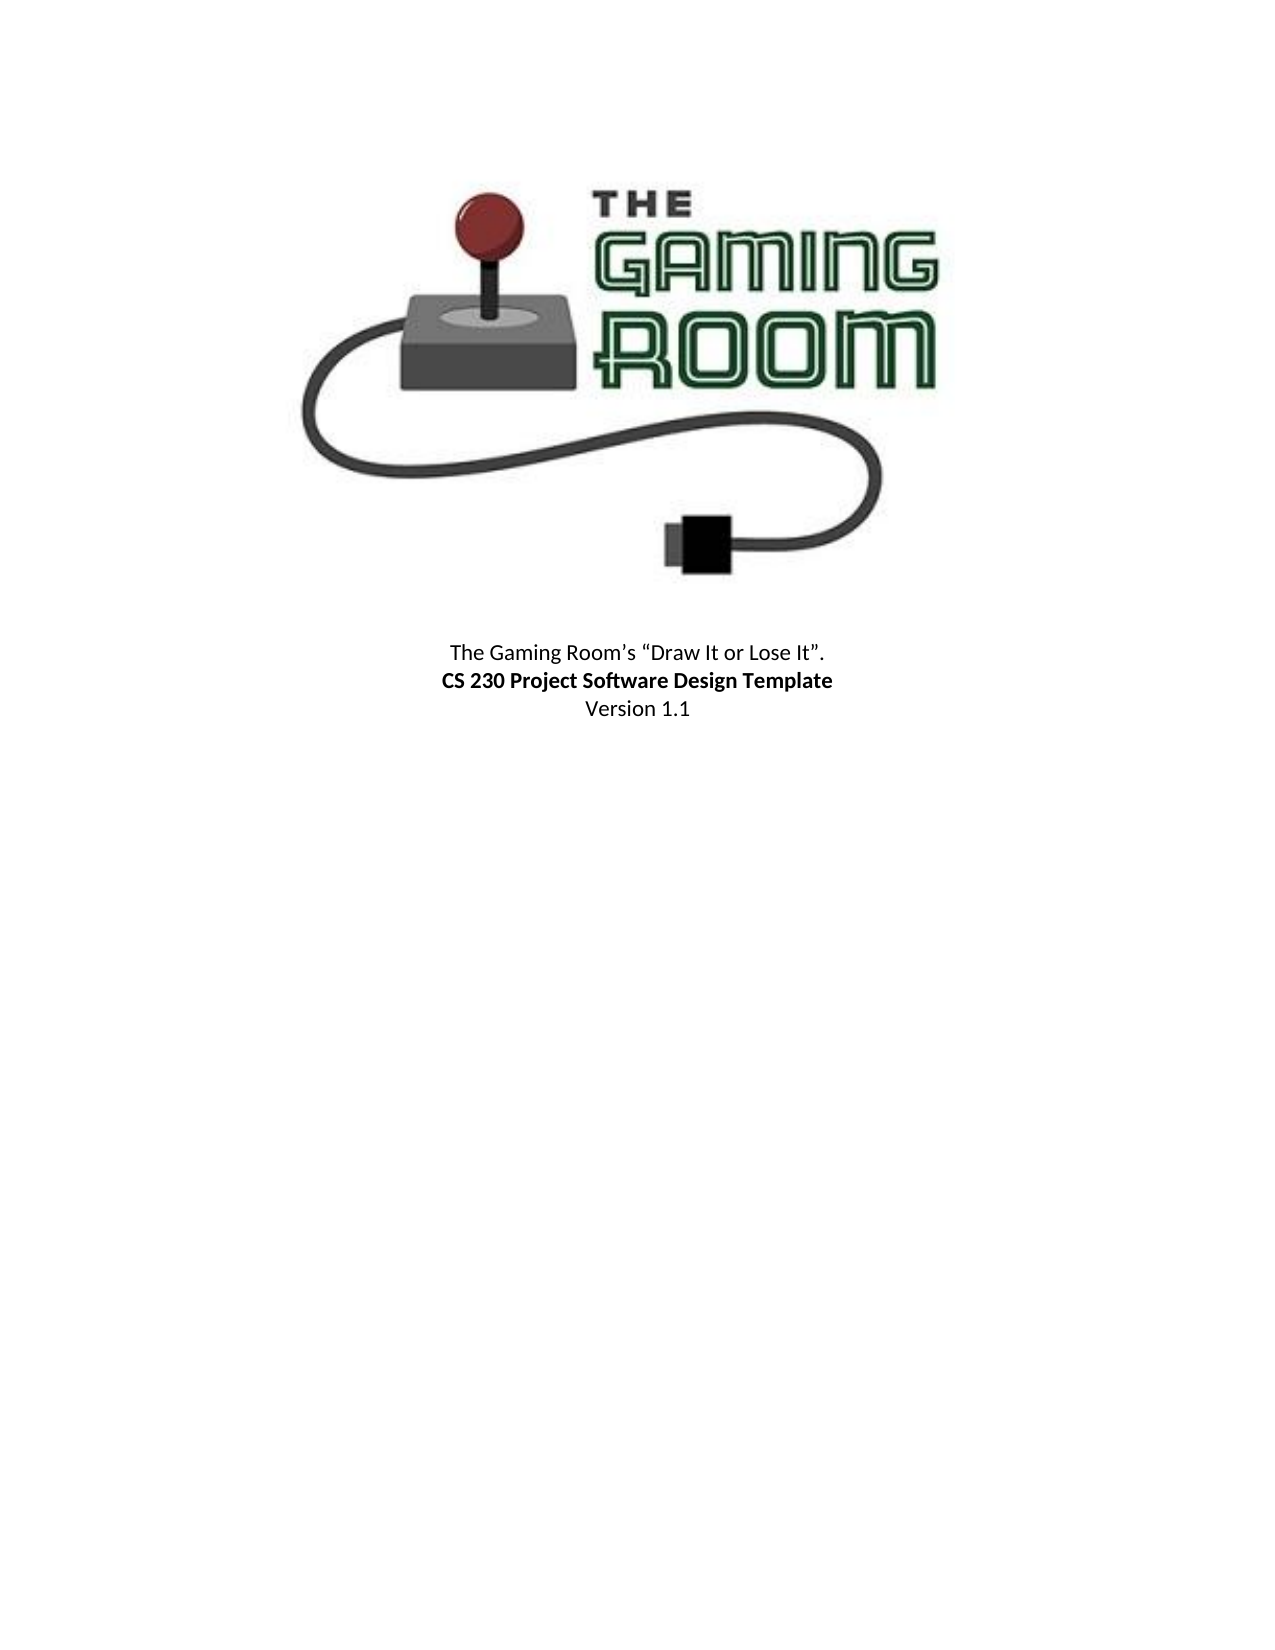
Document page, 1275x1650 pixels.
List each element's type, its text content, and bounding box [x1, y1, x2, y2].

text Version 1.1 [150, 694, 1125, 722]
title The Gaming Room’s “Draw It or Lose It”. [150, 638, 1125, 666]
subtitle CS 230 Project Software Design Template [150, 666, 1125, 694]
picture [220, 150, 1055, 611]
